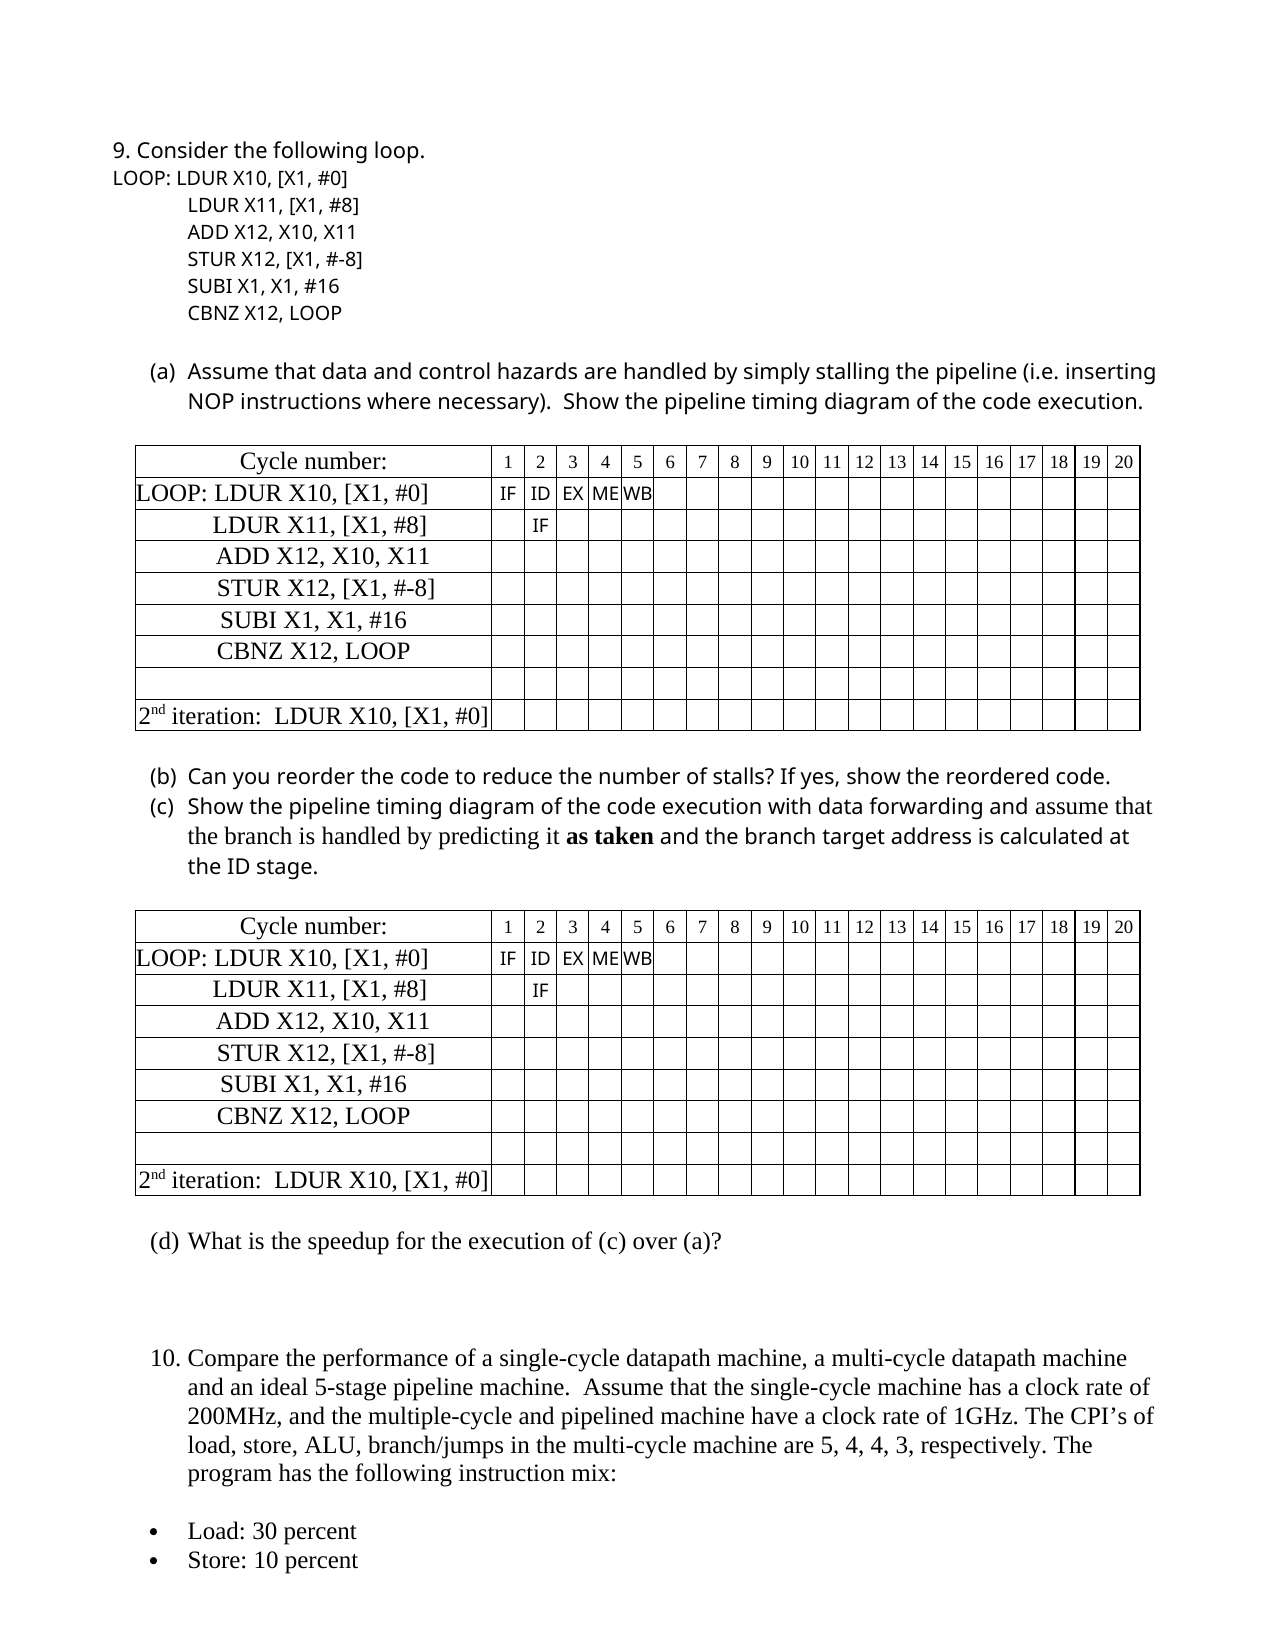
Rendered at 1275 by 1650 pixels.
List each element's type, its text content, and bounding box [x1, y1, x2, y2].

table_cell [1076, 573, 1107, 604]
table_cell [816, 573, 848, 604]
table_cell [1076, 943, 1107, 973]
table_cell [881, 943, 913, 973]
table_cell [816, 636, 848, 667]
table_cell [654, 1006, 686, 1037]
table_cell [1108, 1006, 1139, 1037]
list Can you reorder the code to reduce the number of stalls? If yes, show the reordered code. [150, 761, 1162, 791]
text CBNZ X12, LOOP [112, 299, 1162, 326]
table_cell [719, 1101, 751, 1132]
table_header 15 [946, 446, 977, 477]
table_cell [492, 573, 524, 604]
table_header 2 [525, 446, 556, 477]
table_header 15 [946, 911, 977, 942]
table_cell LDUR X11, [X1, #8] [136, 975, 491, 1005]
table_cell [914, 943, 945, 973]
table_cell [525, 1070, 556, 1100]
table_cell [1011, 1101, 1042, 1132]
table_cell [589, 1101, 621, 1132]
table_cell [978, 668, 1010, 699]
table_cell [784, 1038, 815, 1068]
table_cell [1011, 605, 1042, 635]
table_cell [719, 1070, 751, 1100]
table_cell [1076, 1038, 1107, 1068]
table_cell [946, 668, 977, 699]
table_cell [881, 510, 913, 540]
table_cell [719, 573, 751, 604]
table_cell [687, 975, 718, 1005]
table_cell [946, 1165, 977, 1195]
table_cell [654, 1070, 686, 1100]
table_cell [881, 636, 913, 667]
table_cell [881, 1101, 913, 1132]
table_cell [752, 943, 783, 973]
table_cell [849, 478, 880, 509]
table_header 14 [914, 446, 945, 477]
table_cell [946, 605, 977, 635]
table_cell [1043, 1165, 1074, 1195]
table_cell [1043, 573, 1074, 604]
table_cell [622, 1133, 653, 1163]
table_cell [849, 605, 880, 635]
table_cell [752, 975, 783, 1005]
table_cell [525, 541, 556, 572]
table_cell [557, 605, 588, 635]
table_cell [849, 636, 880, 667]
table_cell [622, 573, 653, 604]
list What is the speedup for the execution of (c) over (a)? [150, 1226, 1162, 1255]
table_cell [1011, 1038, 1042, 1068]
table_cell [589, 700, 621, 730]
table_cell [978, 636, 1010, 667]
table_cell [752, 1165, 783, 1195]
table_cell [1043, 1133, 1074, 1163]
table_cell SUBI X1, X1, #16 [136, 1070, 491, 1100]
table_cell [654, 943, 686, 973]
table_cell [1011, 668, 1042, 699]
table_cell [136, 668, 491, 699]
table_cell [784, 541, 815, 572]
table_cell [1076, 975, 1107, 1005]
table_cell [492, 1101, 524, 1132]
table_cell [1011, 943, 1042, 973]
table_header 19 [1076, 911, 1107, 942]
table_cell [719, 510, 751, 540]
table_cell [784, 510, 815, 540]
table_cell ADD X12, X10, X11 [136, 1006, 491, 1037]
table_cell [881, 668, 913, 699]
table_header 9 [752, 446, 783, 477]
table_cell [1076, 1165, 1107, 1195]
table_cell [654, 478, 686, 509]
table_cell [525, 1133, 556, 1163]
table_header Cycle number: [136, 911, 491, 942]
table_cell [946, 1133, 977, 1163]
table_cell WB [622, 478, 653, 509]
table_cell [784, 573, 815, 604]
table_cell ID [525, 478, 556, 509]
table_header 13 [881, 446, 913, 477]
table_cell [622, 668, 653, 699]
table_cell [1011, 478, 1042, 509]
table_cell [881, 1133, 913, 1163]
table_cell [978, 700, 1010, 730]
table_cell [849, 1006, 880, 1037]
table_cell [622, 1006, 653, 1037]
table_cell [1076, 1133, 1107, 1163]
table_header Cycle number: [136, 446, 491, 477]
table_cell [589, 541, 621, 572]
table_cell [784, 700, 815, 730]
table_cell [492, 510, 524, 540]
table_header 7 [687, 446, 718, 477]
table_cell ME [589, 478, 621, 509]
table_cell [946, 1101, 977, 1132]
table_cell [914, 636, 945, 667]
table_cell [881, 605, 913, 635]
text STUR X12, [X1, #-8] [112, 245, 1162, 272]
table_cell [849, 668, 880, 699]
table_cell [525, 636, 556, 667]
table_cell [914, 573, 945, 604]
table_cell [1011, 636, 1042, 667]
table_cell IF [525, 510, 556, 540]
table_cell [849, 510, 880, 540]
table_cell [914, 605, 945, 635]
table_header 8 [719, 446, 751, 477]
table_cell [654, 605, 686, 635]
table_cell [136, 1133, 491, 1163]
table_cell [1076, 668, 1107, 699]
table_header 13 [881, 911, 913, 942]
table_cell IF [492, 478, 524, 509]
table_header 19 [1076, 446, 1107, 477]
table_cell [1011, 1070, 1042, 1100]
table_cell [978, 573, 1010, 604]
table_cell [1076, 700, 1107, 730]
table_cell [719, 1133, 751, 1163]
table_cell [1108, 943, 1139, 973]
table_cell 2nd iteration: LDUR X10, [X1, #0] [136, 1165, 491, 1195]
table_cell [816, 1070, 848, 1100]
table_header 17 [1011, 446, 1042, 477]
table_cell [1108, 573, 1139, 604]
table_cell [946, 1038, 977, 1068]
table_header 5 [622, 911, 653, 942]
table_header 18 [1043, 446, 1074, 477]
table_cell [1011, 541, 1042, 572]
table_cell [784, 668, 815, 699]
table_cell [946, 541, 977, 572]
table_cell [1043, 700, 1074, 730]
table_header 1 [492, 446, 524, 477]
table_cell [719, 605, 751, 635]
table_cell [525, 1101, 556, 1132]
table_cell [719, 1038, 751, 1068]
table_cell [1043, 1038, 1074, 1068]
table_cell [1076, 541, 1107, 572]
table_cell [881, 700, 913, 730]
table_cell [784, 605, 815, 635]
table_header 20 [1108, 446, 1139, 477]
table_cell [687, 1133, 718, 1163]
table_cell [816, 975, 848, 1005]
table_cell [654, 636, 686, 667]
table_cell [978, 1165, 1010, 1195]
table_cell [1043, 636, 1074, 667]
table_cell [978, 541, 1010, 572]
table_cell [1108, 478, 1139, 509]
table_header 6 [654, 911, 686, 942]
table_cell [946, 510, 977, 540]
table_cell [589, 636, 621, 667]
table_cell [849, 573, 880, 604]
table_header 18 [1043, 911, 1074, 942]
table_cell [914, 478, 945, 509]
table_cell [1076, 605, 1107, 635]
table_cell [589, 510, 621, 540]
table_cell [752, 1038, 783, 1068]
table_header 16 [978, 911, 1010, 942]
table_cell [687, 636, 718, 667]
table_cell [1011, 975, 1042, 1005]
table_cell [816, 1038, 848, 1068]
table_header 11 [816, 446, 848, 477]
table_cell [557, 573, 588, 604]
table_cell [557, 1133, 588, 1163]
table_header 9 [752, 911, 783, 942]
table_cell [492, 1133, 524, 1163]
table_cell [719, 636, 751, 667]
table_cell [881, 1070, 913, 1100]
table_cell [687, 1038, 718, 1068]
table_cell [492, 1070, 524, 1100]
table_cell [557, 541, 588, 572]
text 9. Consider the following loop. [112, 134, 1162, 164]
table_header 10 [784, 911, 815, 942]
table_cell [1043, 1101, 1074, 1132]
table_header 6 [654, 446, 686, 477]
table_cell [914, 541, 945, 572]
table_cell [946, 975, 977, 1005]
table_cell [914, 700, 945, 730]
table_cell SUBI X1, X1, #16 [136, 605, 491, 635]
table_cell [1011, 510, 1042, 540]
table_cell [881, 1038, 913, 1068]
table_header 17 [1011, 911, 1042, 942]
list Assume that data and control hazards are handled by simply stalling the pipeline (i.e. inserting NOP instructions where necessary). Show the pipeline timing diagram of the code execution. [150, 356, 1162, 416]
table_cell [978, 605, 1010, 635]
table_cell [719, 541, 751, 572]
table_cell IF [525, 975, 556, 1005]
table_cell 2nd iteration: LDUR X10, [X1, #0] [136, 700, 491, 730]
table_header 3 [557, 446, 588, 477]
table_cell [719, 700, 751, 730]
table_cell [492, 541, 524, 572]
table_cell [784, 943, 815, 973]
table_cell [589, 1038, 621, 1068]
table_cell [589, 1070, 621, 1100]
list Load: 30 percent [150, 1516, 1162, 1545]
table_cell [946, 573, 977, 604]
table_cell [752, 1101, 783, 1132]
table_cell [914, 1070, 945, 1100]
table_cell [752, 636, 783, 667]
table_cell [719, 478, 751, 509]
text LDUR X11, [X1, #8] [112, 191, 1162, 218]
table_header 1 [492, 911, 524, 942]
table_cell WB [622, 943, 653, 973]
table_cell [654, 573, 686, 604]
table_cell [719, 975, 751, 1005]
table_cell [978, 943, 1010, 973]
table_cell [654, 1038, 686, 1068]
table_cell CBNZ X12, LOOP [136, 1101, 491, 1132]
table_cell [784, 1006, 815, 1037]
table_cell [1043, 1006, 1074, 1037]
table_cell [752, 478, 783, 509]
table_cell [557, 1006, 588, 1037]
table_cell [589, 1006, 621, 1037]
table_cell [525, 573, 556, 604]
table_cell ME [589, 943, 621, 973]
table_cell [849, 700, 880, 730]
table_cell [978, 1101, 1010, 1132]
table_cell [557, 1165, 588, 1195]
table_cell [1043, 605, 1074, 635]
table_cell [654, 1101, 686, 1132]
table_cell [687, 541, 718, 572]
table_cell [622, 1070, 653, 1100]
text LOOP: LDUR X10, [X1, #0] [112, 164, 1162, 191]
table_cell [622, 605, 653, 635]
table_cell LDUR X11, [X1, #8] [136, 510, 491, 540]
table_cell [1011, 700, 1042, 730]
table_header 7 [687, 911, 718, 942]
table_cell [687, 1070, 718, 1100]
table_cell [1108, 1070, 1139, 1100]
table_cell [1108, 1133, 1139, 1163]
table_cell [816, 1101, 848, 1132]
table_cell [752, 573, 783, 604]
table_cell EX [557, 478, 588, 509]
table_cell [589, 668, 621, 699]
table_cell [492, 975, 524, 1005]
table_cell [914, 1038, 945, 1068]
table_cell [654, 700, 686, 730]
table_cell IF [492, 943, 524, 973]
table_cell [1108, 636, 1139, 667]
table_cell [978, 1006, 1010, 1037]
table_cell [849, 1038, 880, 1068]
table_cell [978, 510, 1010, 540]
table_cell [622, 1101, 653, 1132]
table_cell [914, 1165, 945, 1195]
table_cell EX [557, 943, 588, 973]
table_cell [816, 605, 848, 635]
table_cell [946, 1006, 977, 1037]
table_cell [589, 1133, 621, 1163]
table_cell [622, 975, 653, 1005]
table_cell [914, 1133, 945, 1163]
table_cell [525, 700, 556, 730]
table_cell [1043, 1070, 1074, 1100]
table_cell [1076, 636, 1107, 667]
table_cell [978, 975, 1010, 1005]
table_header 4 [589, 446, 621, 477]
table_cell [589, 975, 621, 1005]
table_cell [816, 668, 848, 699]
table_cell [1076, 1006, 1107, 1037]
table_cell [978, 1070, 1010, 1100]
table_cell [816, 700, 848, 730]
table_cell [881, 1006, 913, 1037]
table_cell [1108, 975, 1139, 1005]
table_cell [1108, 1101, 1139, 1132]
table_cell [687, 510, 718, 540]
table_cell [719, 1165, 751, 1195]
table_cell [914, 1101, 945, 1132]
list Show the pipeline timing diagram of the code execution with data forwarding and assume that the branch is handled by predicting it as taken and the branch target address is calculated at the ID stage. [150, 791, 1162, 880]
table_cell [849, 943, 880, 973]
table_header 2 [525, 911, 556, 942]
table_cell [622, 510, 653, 540]
table_cell [1108, 605, 1139, 635]
table_cell [525, 605, 556, 635]
table_cell [1108, 1165, 1139, 1195]
table_cell [849, 1165, 880, 1195]
table_cell [946, 700, 977, 730]
table_cell [816, 478, 848, 509]
table_cell [881, 975, 913, 1005]
table_cell [752, 1133, 783, 1163]
table_cell [816, 943, 848, 973]
table_cell [589, 1165, 621, 1195]
table_header 10 [784, 446, 815, 477]
table_cell [654, 1165, 686, 1195]
table_cell ADD X12, X10, X11 [136, 541, 491, 572]
table_cell [946, 1070, 977, 1100]
table_header 20 [1108, 911, 1139, 942]
table_cell [946, 943, 977, 973]
table_cell [752, 1070, 783, 1100]
table_cell [589, 605, 621, 635]
table_cell [719, 668, 751, 699]
table_cell [557, 1038, 588, 1068]
table_cell [492, 1165, 524, 1195]
table_cell [881, 573, 913, 604]
table_cell [525, 1038, 556, 1068]
table_cell [622, 1038, 653, 1068]
table_header 12 [849, 911, 880, 942]
table_cell ID [525, 943, 556, 973]
table_cell [784, 1165, 815, 1195]
table_cell [654, 975, 686, 1005]
table_cell [946, 636, 977, 667]
table_cell [687, 668, 718, 699]
table_header 11 [816, 911, 848, 942]
table_cell [1011, 1006, 1042, 1037]
list Compare the performance of a single-cycle datapath machine, a multi-cycle datapath machine and an ideal 5-stage pipeline machine. Assume that the single-cycle machine has a clock rate of 200MHz, and the multiple-cycle and pipelined machine have a clock rate of 1GHz. The CPI’s of load, store, ALU, branch/jumps in the multi-cycle machine are 5, 4, 4, 3, respectively. The program has the following instruction mix: [150, 1343, 1162, 1487]
table_cell [784, 1133, 815, 1163]
table_cell [816, 1165, 848, 1195]
table_cell [492, 1006, 524, 1037]
table_cell [1076, 1070, 1107, 1100]
table_cell [849, 975, 880, 1005]
table_cell [914, 1006, 945, 1037]
table_cell [849, 541, 880, 572]
table_cell [1043, 943, 1074, 973]
table_cell LOOP: LDUR X10, [X1, #0] [136, 478, 491, 509]
table_cell [492, 605, 524, 635]
table_cell [557, 975, 588, 1005]
table_cell [752, 541, 783, 572]
table_cell [978, 478, 1010, 509]
table_cell [784, 478, 815, 509]
table_cell [687, 1101, 718, 1132]
table_cell [687, 943, 718, 973]
table_cell [752, 700, 783, 730]
table_cell [492, 1038, 524, 1068]
table_cell [784, 1070, 815, 1100]
table_header 14 [914, 911, 945, 942]
table_cell [654, 668, 686, 699]
table_cell [1011, 1133, 1042, 1163]
table_cell [881, 541, 913, 572]
table_cell [492, 636, 524, 667]
table_cell CBNZ X12, LOOP [136, 636, 491, 667]
table_cell [687, 478, 718, 509]
table_cell LOOP: LDUR X10, [X1, #0] [136, 943, 491, 973]
table_cell [654, 510, 686, 540]
table_cell [557, 636, 588, 667]
table_cell [589, 573, 621, 604]
table_cell [978, 1038, 1010, 1068]
table_cell [687, 605, 718, 635]
table_cell [978, 1133, 1010, 1163]
table_cell [816, 1006, 848, 1037]
table_cell [1076, 510, 1107, 540]
table_cell [687, 700, 718, 730]
table_header 5 [622, 446, 653, 477]
table_cell [1043, 478, 1074, 509]
table_cell [1011, 1165, 1042, 1195]
table_cell [784, 1101, 815, 1132]
table_cell [816, 541, 848, 572]
table_cell [1043, 668, 1074, 699]
table_header 12 [849, 446, 880, 477]
table_cell [1108, 668, 1139, 699]
table_cell [622, 1165, 653, 1195]
table_cell [816, 1133, 848, 1163]
table_cell [752, 510, 783, 540]
table_cell STUR X12, [X1, #-8] [136, 1038, 491, 1068]
table_cell [816, 510, 848, 540]
table_cell [849, 1070, 880, 1100]
table_cell [1108, 541, 1139, 572]
table_cell [622, 700, 653, 730]
table_cell [946, 478, 977, 509]
table_cell [687, 1165, 718, 1195]
table_cell [525, 668, 556, 699]
table_cell [784, 636, 815, 667]
table_cell [557, 668, 588, 699]
table_cell [752, 668, 783, 699]
table_cell [557, 1101, 588, 1132]
table_cell [752, 1006, 783, 1037]
table_cell [1043, 510, 1074, 540]
table_header 4 [589, 911, 621, 942]
table_cell [914, 668, 945, 699]
table_header 3 [557, 911, 588, 942]
text SUBI X1, X1, #16 [112, 272, 1162, 299]
table_header 16 [978, 446, 1010, 477]
table_cell [1076, 478, 1107, 509]
table_cell [849, 1101, 880, 1132]
table_cell [1108, 510, 1139, 540]
table_cell [492, 668, 524, 699]
table_cell [557, 510, 588, 540]
table_cell [654, 541, 686, 572]
table_cell [1043, 975, 1074, 1005]
table_cell [687, 1006, 718, 1037]
table_cell [784, 975, 815, 1005]
table_cell [1108, 700, 1139, 730]
table_cell [525, 1006, 556, 1037]
table_cell [1043, 541, 1074, 572]
table_cell [622, 636, 653, 667]
table_cell [1108, 1038, 1139, 1068]
table_cell [914, 975, 945, 1005]
table_cell [557, 1070, 588, 1100]
table_cell [849, 1133, 880, 1163]
table_cell [719, 1006, 751, 1037]
table_cell [525, 1165, 556, 1195]
table_cell [881, 478, 913, 509]
table_cell [752, 605, 783, 635]
table_cell [914, 510, 945, 540]
list Store: 10 percent [150, 1545, 1162, 1574]
table_header 8 [719, 911, 751, 942]
table_cell [654, 1133, 686, 1163]
table_cell [719, 943, 751, 973]
table_cell [881, 1165, 913, 1195]
text ADD X12, X10, X11 [112, 218, 1162, 245]
table_cell [1076, 1101, 1107, 1132]
table_cell [687, 573, 718, 604]
table_cell [622, 541, 653, 572]
table_cell STUR X12, [X1, #-8] [136, 573, 491, 604]
table_cell [557, 700, 588, 730]
table_cell [1011, 573, 1042, 604]
table_cell [492, 700, 524, 730]
